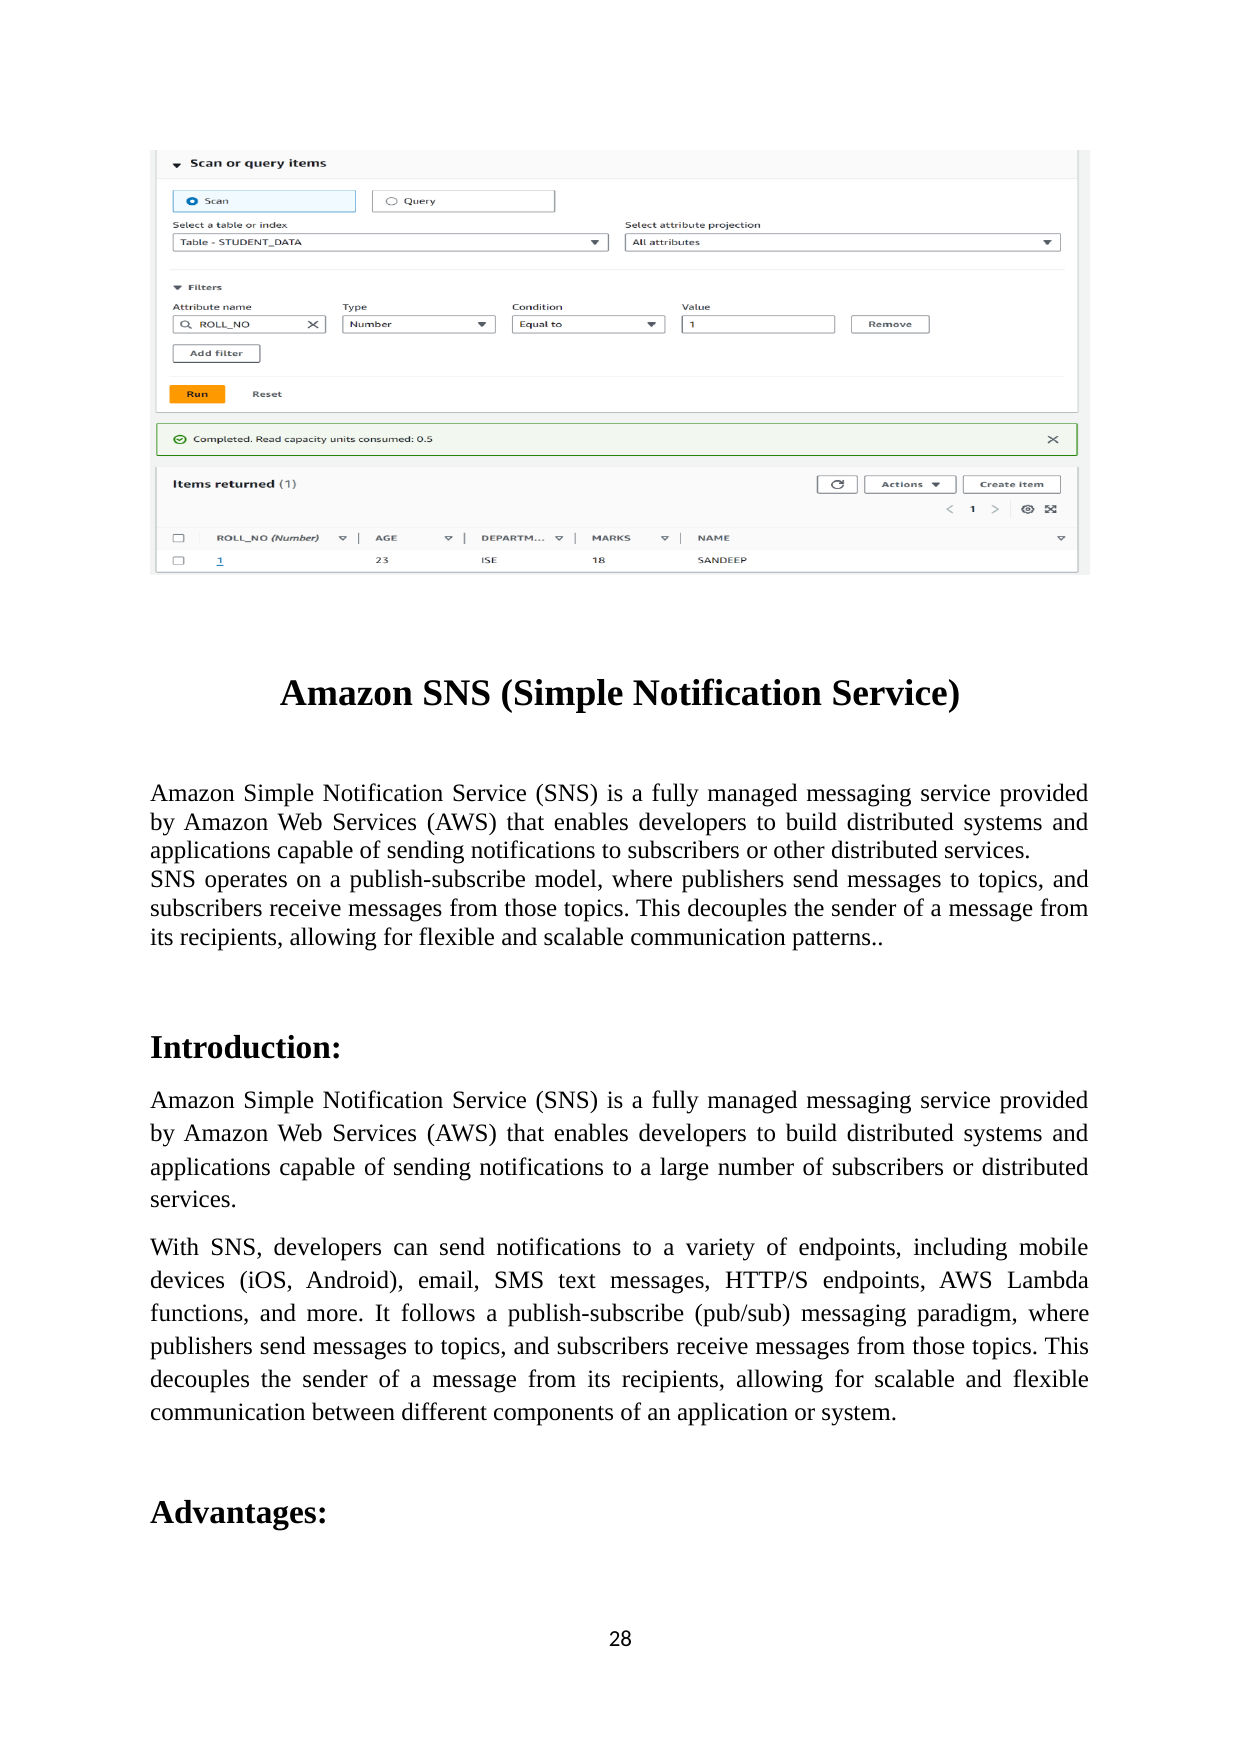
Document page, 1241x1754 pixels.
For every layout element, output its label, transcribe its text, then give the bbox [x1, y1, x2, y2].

text Amazon SNS (Simple Notification Service) [150, 670, 1090, 713]
text Amazon Simple Notification Service (SNS) is a fully managed messaging service provided by Amazon Web Services (AWS) that enables developers to build distributed systems and applications capable of sending notifications to a large number of subscribers or distributed services. [150, 1086, 1090, 1213]
text SNS operates on a publish-subscribe model, where publishers send messages to topics, and subscribers receive messages from those topics. This decouples the sender of a message from its recipients, allowing for flexible and scalable communication patterns.. [150, 864, 1090, 951]
text With SNS, developers can send notifications to a variety of endpoints, including mobile devices (iOS, Android), email, SMS text messages, HTTP/S endpoints, AWS Lambda functions, and more. It follows a publish-subscribe (pub/sub) messaging paradigm, where publishers send messages to topics, and subscribers receive messages from those topics. This decouples the sender of a message from its recipients, allowing for scalable and flexible communication between different components of an application or system. [150, 1232, 1090, 1426]
picture [150, 150, 1091, 575]
text Amazon Simple Notification Service (SNS) is a fully managed messaging service provided by Amazon Web Services (AWS) that enables developers to build distributed systems and applications capable of sending notifications to subscribers or other distributed services. [150, 778, 1090, 864]
text Advantages: [150, 1492, 1090, 1531]
text Introduction: [150, 1027, 1090, 1065]
